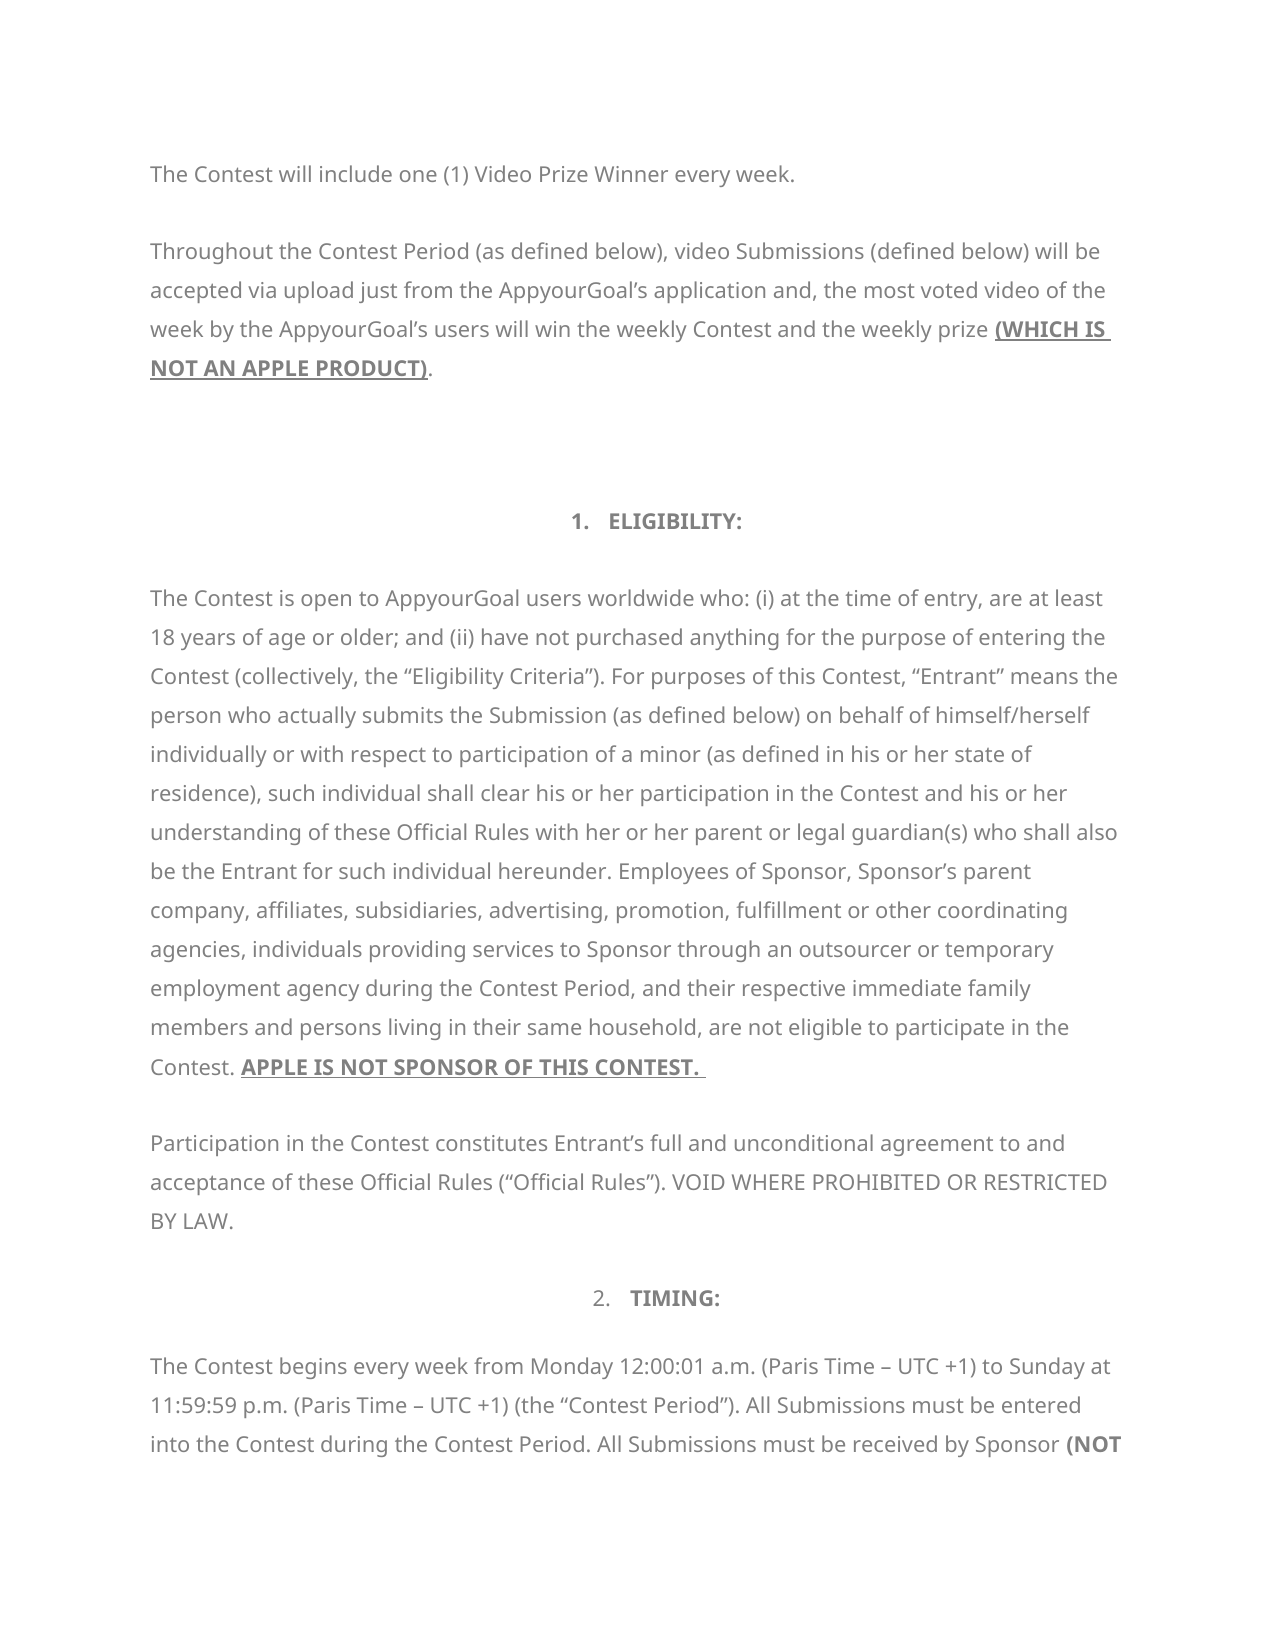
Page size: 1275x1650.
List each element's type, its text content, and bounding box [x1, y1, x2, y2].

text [150, 1342, 1125, 1459]
list ELIGIBILITY: [187, 497, 1125, 536]
text The Contest will include one (1) Video Prize Winner every week. [150, 150, 1125, 189]
text The Contest is open to AppyourGoal users worldwide who: (i) at the time of entry, are at least 18 years of age or older; and (ii) have not purchased anything for the purpose of entering the Contest (collectively, the “Eligibility Criteria”). For purposes of this Contest, “Entrant” means the person who actually submits the Submission (as defined below) on behalf of himself/herself individually or with respect to participation of a minor (as defined in his or her state of residence), such individual shall clear his or her participation in the Contest and his or her understanding of these Official Rules with her or her parent or legal guardian(s) who shall also be the Entrant for such individual hereunder. Employees of Sponsor, Sponsor’s parent company, affiliates, subsidiaries, advertising, promotion, fulfillment or other coordinating agencies, individuals providing services to Sponsor through an outsourcer or temporary employment agency during the Contest Period, and their respective immediate family members and persons living in their same household, are not eligible to participate in the Contest. APPLE IS NOT SPONSOR OF THIS CONTEST. [150, 573, 1125, 1081]
text Throughout the Contest Period (as defined below), video Submissions (defined below) will be accepted via upload just from the AppyourGoal’s application and, the most voted video of the week by the AppyourGoal’s users will win the weekly Contest and the weekly prize (WHICH IS NOT AN APPLE PRODUCT). [150, 227, 1125, 383]
text Participation in the Contest constitutes Entrant’s full and unconditional agreement to and acceptance of these Official Rules (“Official Rules”). VOID WHERE PROHIBITED OR RESTRICTED BY LAW. [150, 1119, 1125, 1236]
list TIMING: [187, 1273, 1125, 1312]
